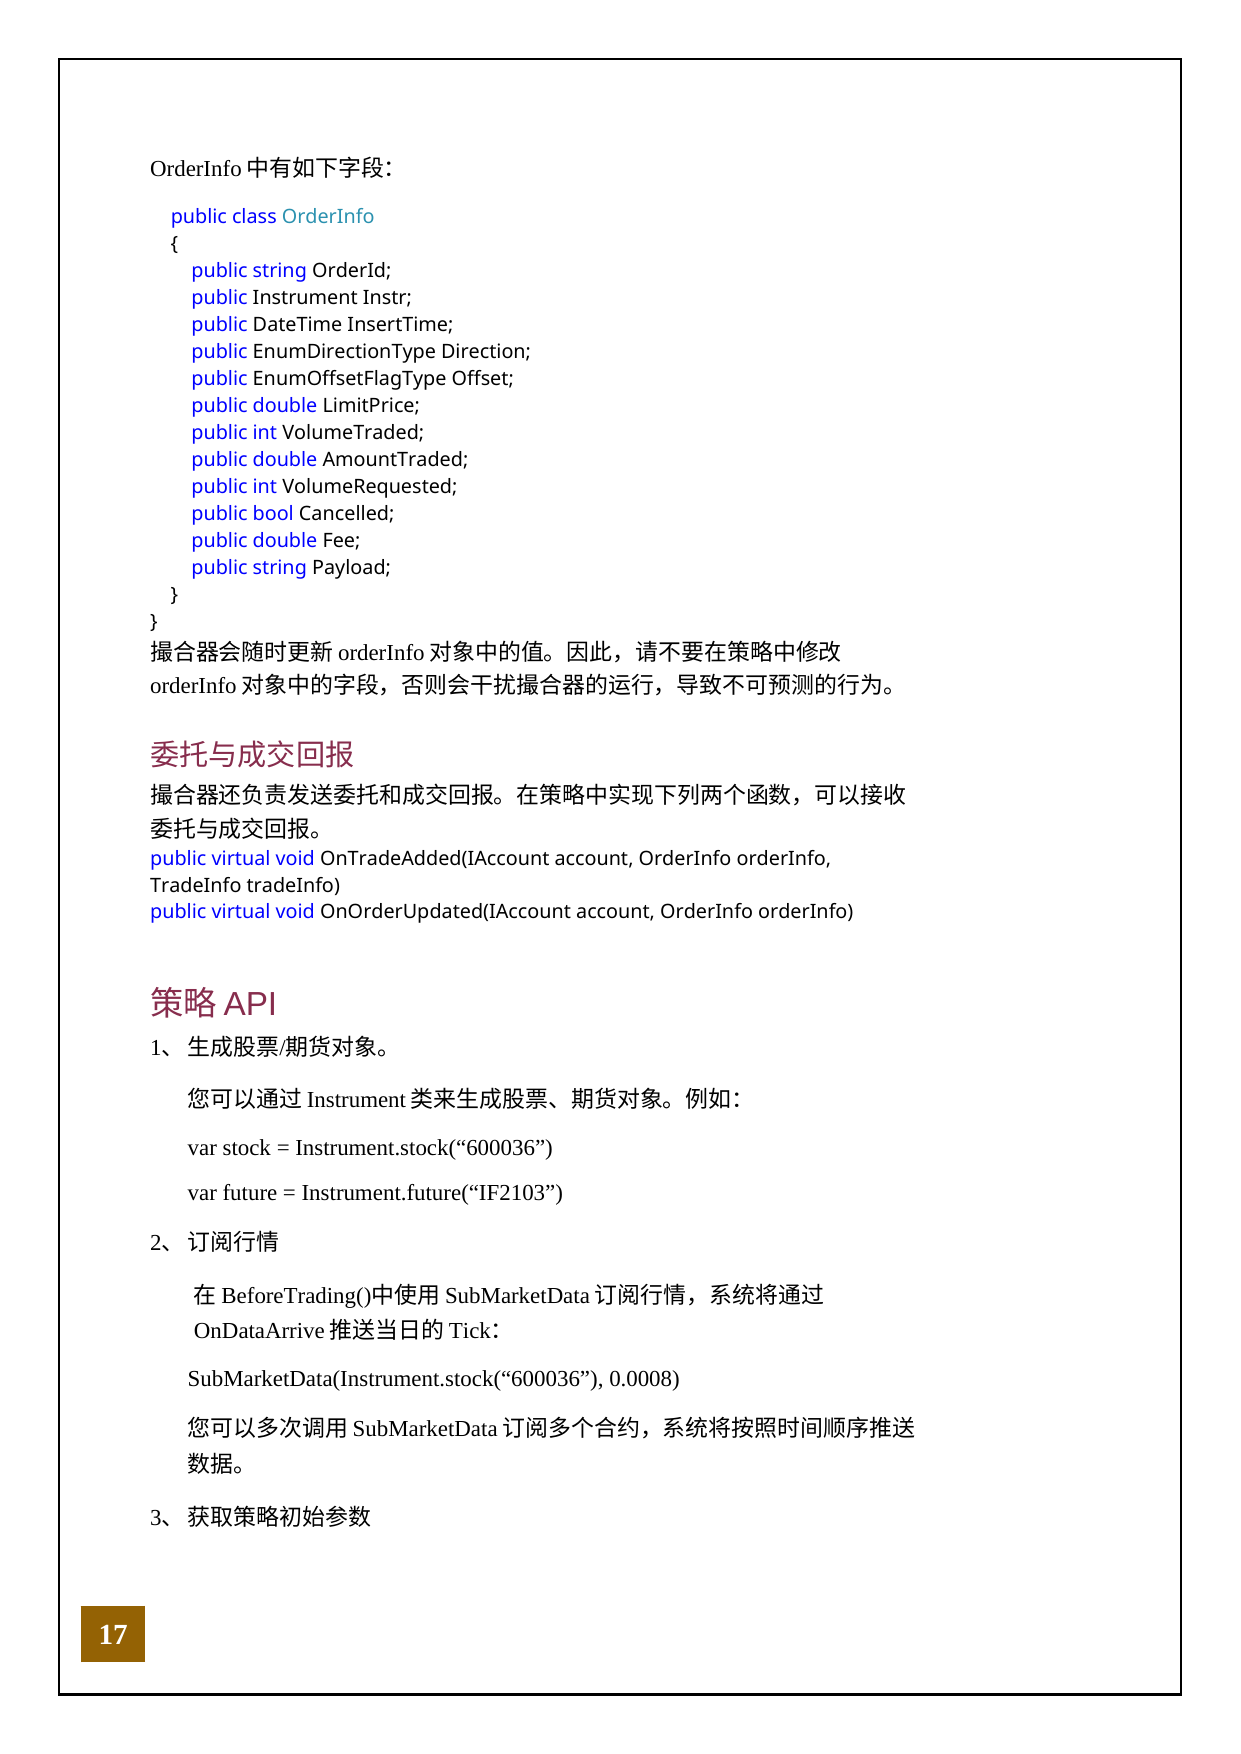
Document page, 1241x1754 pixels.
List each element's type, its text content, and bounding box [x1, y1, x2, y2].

text OrderInfo中有如下字段： [150, 150, 921, 183]
text public double AmountTraded; [150, 445, 921, 472]
list SubMarketData(Instrument.stock(“600036”), 0.0008) [187, 1365, 921, 1391]
text { [150, 229, 921, 256]
text public EnumDirectionType Direction; [150, 337, 921, 364]
text public double Fee; [150, 526, 921, 553]
text public int VolumeRequested; [150, 472, 921, 499]
text public virtual void OnTradeAdded(IAccount account, OrderInfo orderInfo, TradeInfo tradeInfo) [150, 844, 921, 898]
text 撮合器还负责发送委托和成交回报。在策略中实现下列两个函数，可以接收委托与成交回报。 [150, 777, 921, 844]
text public bool Cancelled; [150, 499, 921, 526]
list 您可以通过Instrument类来生成股票、期货对象。例如： [187, 1081, 921, 1114]
list 订阅行情 [150, 1224, 921, 1257]
text public string OrderId; [150, 256, 921, 283]
text public double LimitPrice; [150, 391, 921, 418]
list var stock = Instrument.stock(“600036”) [187, 1134, 921, 1160]
text public string Payload; [150, 553, 921, 580]
text public class OrderInfo [150, 202, 921, 229]
list 获取策略初始参数 [150, 1498, 921, 1532]
text 在BeforeTrading()中使用SubMarketData订阅行情，系统将通过OnDataArrive推送当日的Tick： [194, 1277, 921, 1346]
text public virtual void OnOrderUpdated(IAccount account, OrderInfo orderInfo) [150, 898, 921, 925]
text 撮合器会随时更新orderInfo对象中的值。因此，请不要在策略中修改orderInfo对象中的字段，否则会干扰撮合器的运行，导致不可预测的行为。 [150, 634, 921, 701]
text public Instrument Instr; [150, 283, 921, 310]
text public DateTime InsertTime; [150, 310, 921, 337]
text } [150, 607, 921, 634]
subtitle 策略API [150, 977, 921, 1025]
subtitle 委托与成交回报 [150, 732, 921, 774]
list 生成股票/期货对象。 [150, 1029, 921, 1062]
text public EnumOffsetFlagType Offset; [150, 364, 921, 391]
text } [150, 580, 921, 607]
list var future = Instrument.future(“IF2103”) [187, 1179, 921, 1205]
list 您可以多次调用SubMarketData订阅多个合约，系统将按照时间顺序推送数据。 [187, 1410, 921, 1479]
text public int VolumeTraded; [150, 418, 921, 445]
